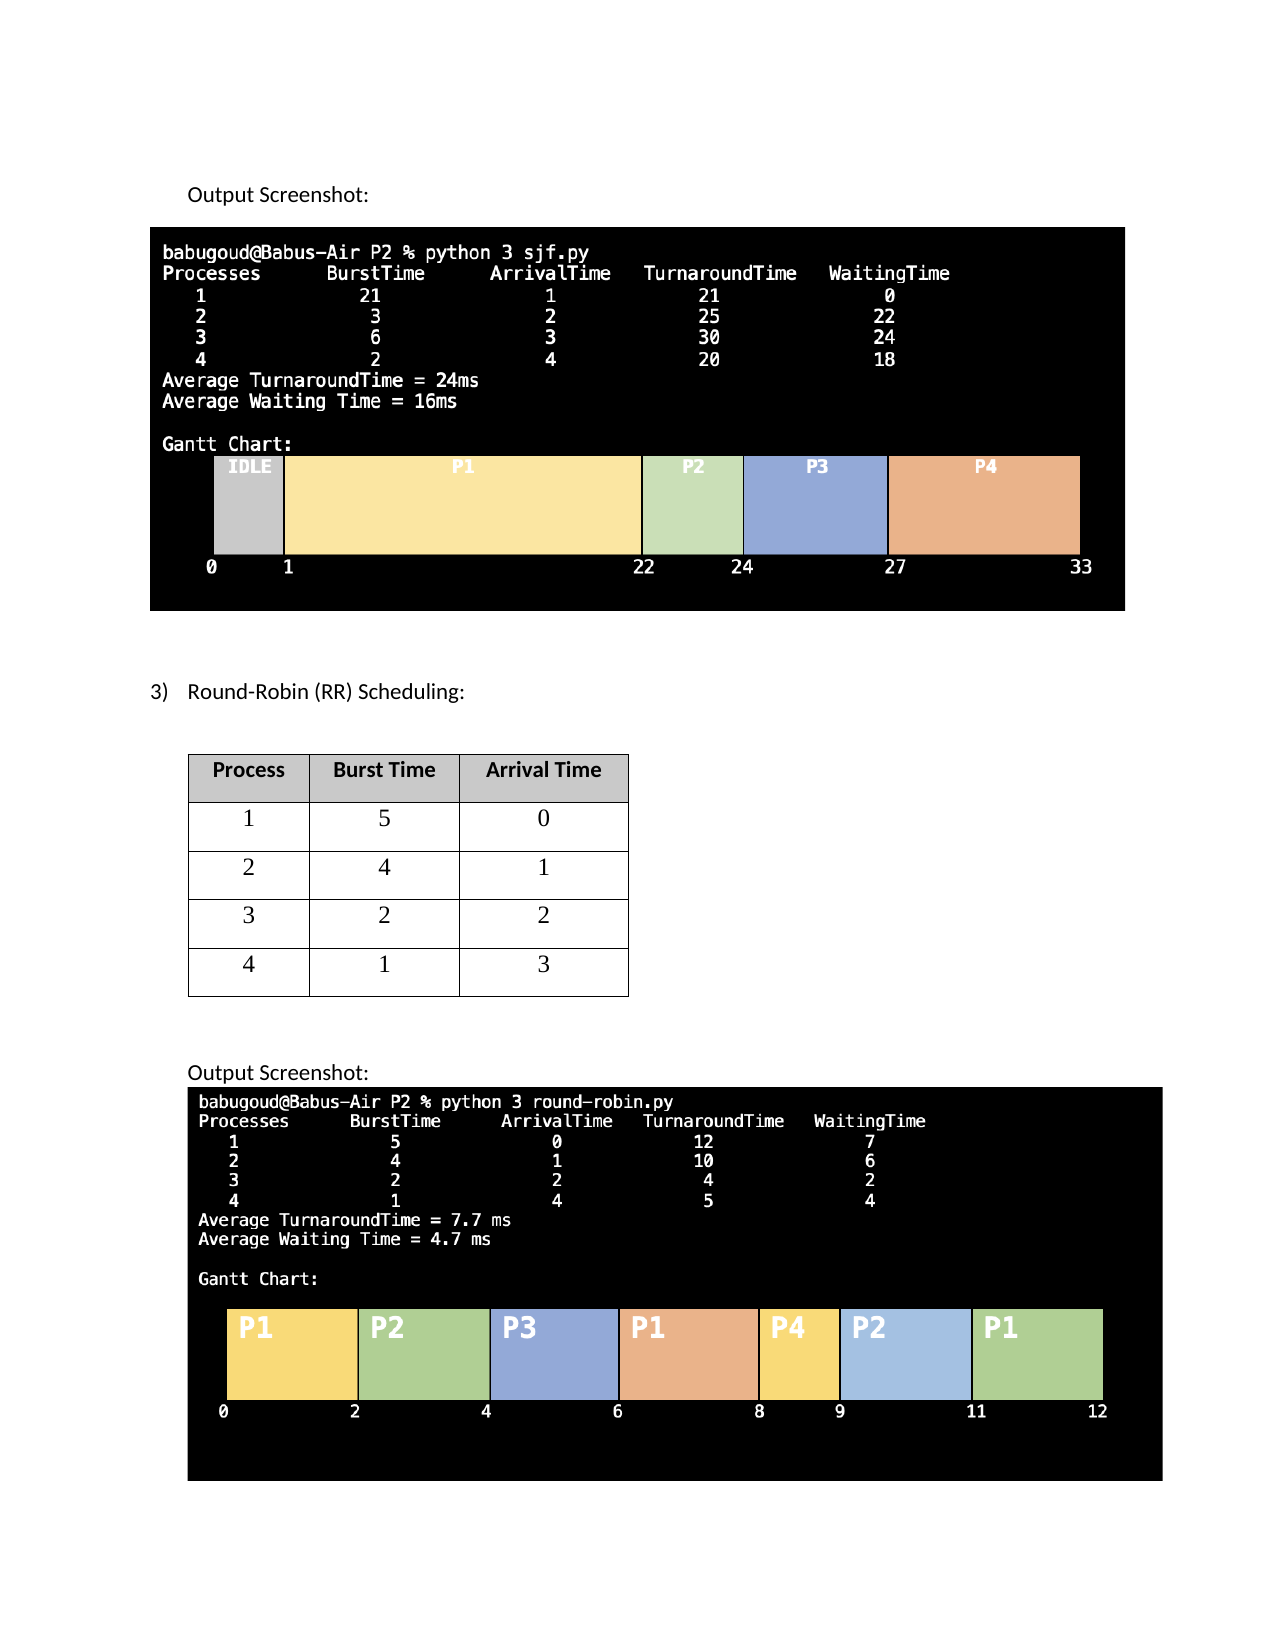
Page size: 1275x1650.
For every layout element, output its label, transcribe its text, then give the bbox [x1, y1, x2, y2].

table_cell 2 [460, 900, 628, 948]
table_cell 1 [189, 803, 309, 851]
list Output Screenshot: [187, 180, 1125, 208]
table_header Process [189, 755, 309, 802]
table_header Arrival Time [460, 755, 628, 802]
picture [150, 227, 1125, 611]
table_cell 3 [460, 949, 628, 996]
table_cell 5 [310, 803, 459, 851]
table_cell 2 [310, 900, 459, 948]
table_cell 2 [189, 852, 309, 899]
list Output Screenshot: [187, 1058, 1125, 1086]
table_cell 4 [189, 949, 309, 996]
table_cell 1 [460, 852, 628, 899]
picture [187, 1087, 1163, 1481]
table_header Burst Time [310, 755, 459, 802]
table_cell 1 [310, 949, 459, 996]
list Round-Robin (RR) Scheduling: [150, 677, 1125, 705]
table_cell 3 [189, 900, 309, 948]
table_cell 4 [310, 852, 459, 899]
table_cell 0 [460, 803, 628, 851]
